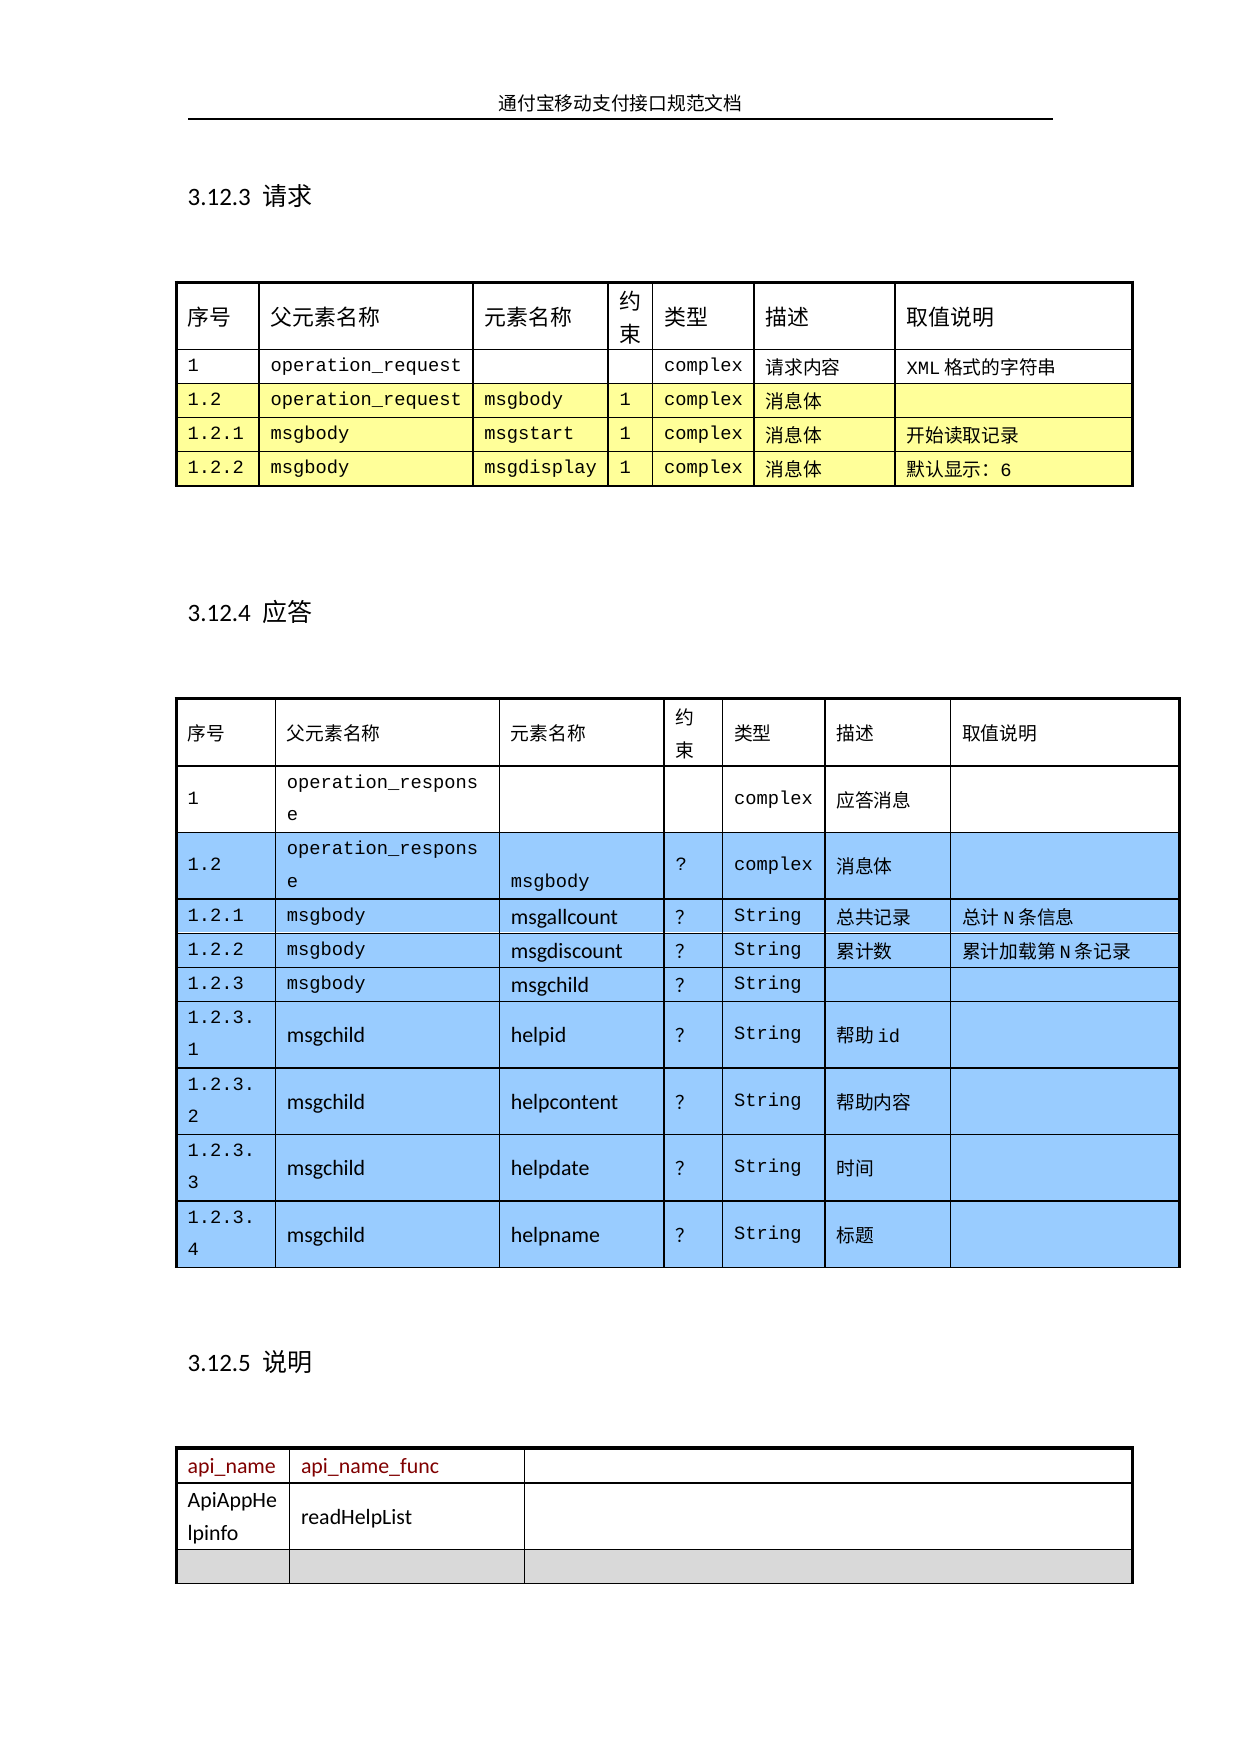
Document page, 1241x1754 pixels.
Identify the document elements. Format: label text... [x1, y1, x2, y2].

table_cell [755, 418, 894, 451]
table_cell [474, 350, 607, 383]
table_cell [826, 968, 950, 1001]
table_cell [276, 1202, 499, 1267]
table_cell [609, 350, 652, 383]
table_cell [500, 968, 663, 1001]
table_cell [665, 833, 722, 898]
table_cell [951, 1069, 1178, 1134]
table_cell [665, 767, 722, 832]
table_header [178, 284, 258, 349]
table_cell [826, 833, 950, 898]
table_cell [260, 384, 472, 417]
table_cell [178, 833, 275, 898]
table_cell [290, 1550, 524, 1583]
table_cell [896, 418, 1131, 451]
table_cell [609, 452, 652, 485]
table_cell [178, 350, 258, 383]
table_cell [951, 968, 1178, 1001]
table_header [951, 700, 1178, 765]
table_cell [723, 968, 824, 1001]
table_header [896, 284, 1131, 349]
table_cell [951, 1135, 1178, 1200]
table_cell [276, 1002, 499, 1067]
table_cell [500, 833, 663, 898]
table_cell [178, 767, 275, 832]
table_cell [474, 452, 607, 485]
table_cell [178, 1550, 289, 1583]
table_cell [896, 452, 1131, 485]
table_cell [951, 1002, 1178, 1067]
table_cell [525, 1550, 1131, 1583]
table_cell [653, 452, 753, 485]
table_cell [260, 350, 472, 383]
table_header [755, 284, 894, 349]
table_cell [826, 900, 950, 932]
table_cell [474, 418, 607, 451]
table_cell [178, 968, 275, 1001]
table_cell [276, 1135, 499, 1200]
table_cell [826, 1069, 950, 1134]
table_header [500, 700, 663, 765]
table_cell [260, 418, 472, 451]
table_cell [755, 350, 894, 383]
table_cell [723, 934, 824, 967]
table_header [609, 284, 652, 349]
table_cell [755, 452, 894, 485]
subtitle 应答 [187, 578, 1053, 643]
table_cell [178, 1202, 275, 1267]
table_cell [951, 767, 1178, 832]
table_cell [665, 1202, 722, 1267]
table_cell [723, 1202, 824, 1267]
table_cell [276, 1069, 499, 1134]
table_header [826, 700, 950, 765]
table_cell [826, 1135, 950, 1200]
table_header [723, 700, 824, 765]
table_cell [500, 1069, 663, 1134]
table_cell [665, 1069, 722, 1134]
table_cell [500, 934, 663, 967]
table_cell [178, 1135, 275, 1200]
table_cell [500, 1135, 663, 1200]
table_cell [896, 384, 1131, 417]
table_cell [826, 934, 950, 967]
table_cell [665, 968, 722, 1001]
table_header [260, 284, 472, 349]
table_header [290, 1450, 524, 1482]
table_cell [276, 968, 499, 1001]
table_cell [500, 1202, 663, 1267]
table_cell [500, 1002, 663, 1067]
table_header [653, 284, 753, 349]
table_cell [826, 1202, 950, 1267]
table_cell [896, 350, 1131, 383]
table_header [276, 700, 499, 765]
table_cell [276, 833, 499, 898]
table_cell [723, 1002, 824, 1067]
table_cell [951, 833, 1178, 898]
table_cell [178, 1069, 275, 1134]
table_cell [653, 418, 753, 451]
subtitle 说明 [187, 1328, 1053, 1393]
subtitle 请求 [187, 162, 1053, 227]
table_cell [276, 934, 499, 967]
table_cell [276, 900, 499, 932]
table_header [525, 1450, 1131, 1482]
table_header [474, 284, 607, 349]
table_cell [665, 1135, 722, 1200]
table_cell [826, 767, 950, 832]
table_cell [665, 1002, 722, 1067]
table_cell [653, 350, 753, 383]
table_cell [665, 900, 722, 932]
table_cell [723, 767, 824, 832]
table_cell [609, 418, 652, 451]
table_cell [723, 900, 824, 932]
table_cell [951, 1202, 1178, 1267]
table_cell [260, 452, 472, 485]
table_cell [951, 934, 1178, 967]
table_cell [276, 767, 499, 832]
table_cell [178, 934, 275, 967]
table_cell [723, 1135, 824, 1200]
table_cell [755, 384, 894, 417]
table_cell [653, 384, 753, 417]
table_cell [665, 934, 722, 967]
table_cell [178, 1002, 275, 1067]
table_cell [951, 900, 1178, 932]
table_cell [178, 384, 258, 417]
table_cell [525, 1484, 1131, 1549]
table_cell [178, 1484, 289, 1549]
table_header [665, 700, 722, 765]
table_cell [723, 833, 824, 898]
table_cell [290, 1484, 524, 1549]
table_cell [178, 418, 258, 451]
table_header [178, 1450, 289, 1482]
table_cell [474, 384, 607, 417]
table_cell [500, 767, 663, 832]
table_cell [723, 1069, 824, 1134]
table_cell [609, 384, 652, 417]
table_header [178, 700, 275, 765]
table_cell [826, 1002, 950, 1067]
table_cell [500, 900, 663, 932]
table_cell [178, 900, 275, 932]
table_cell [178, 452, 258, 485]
